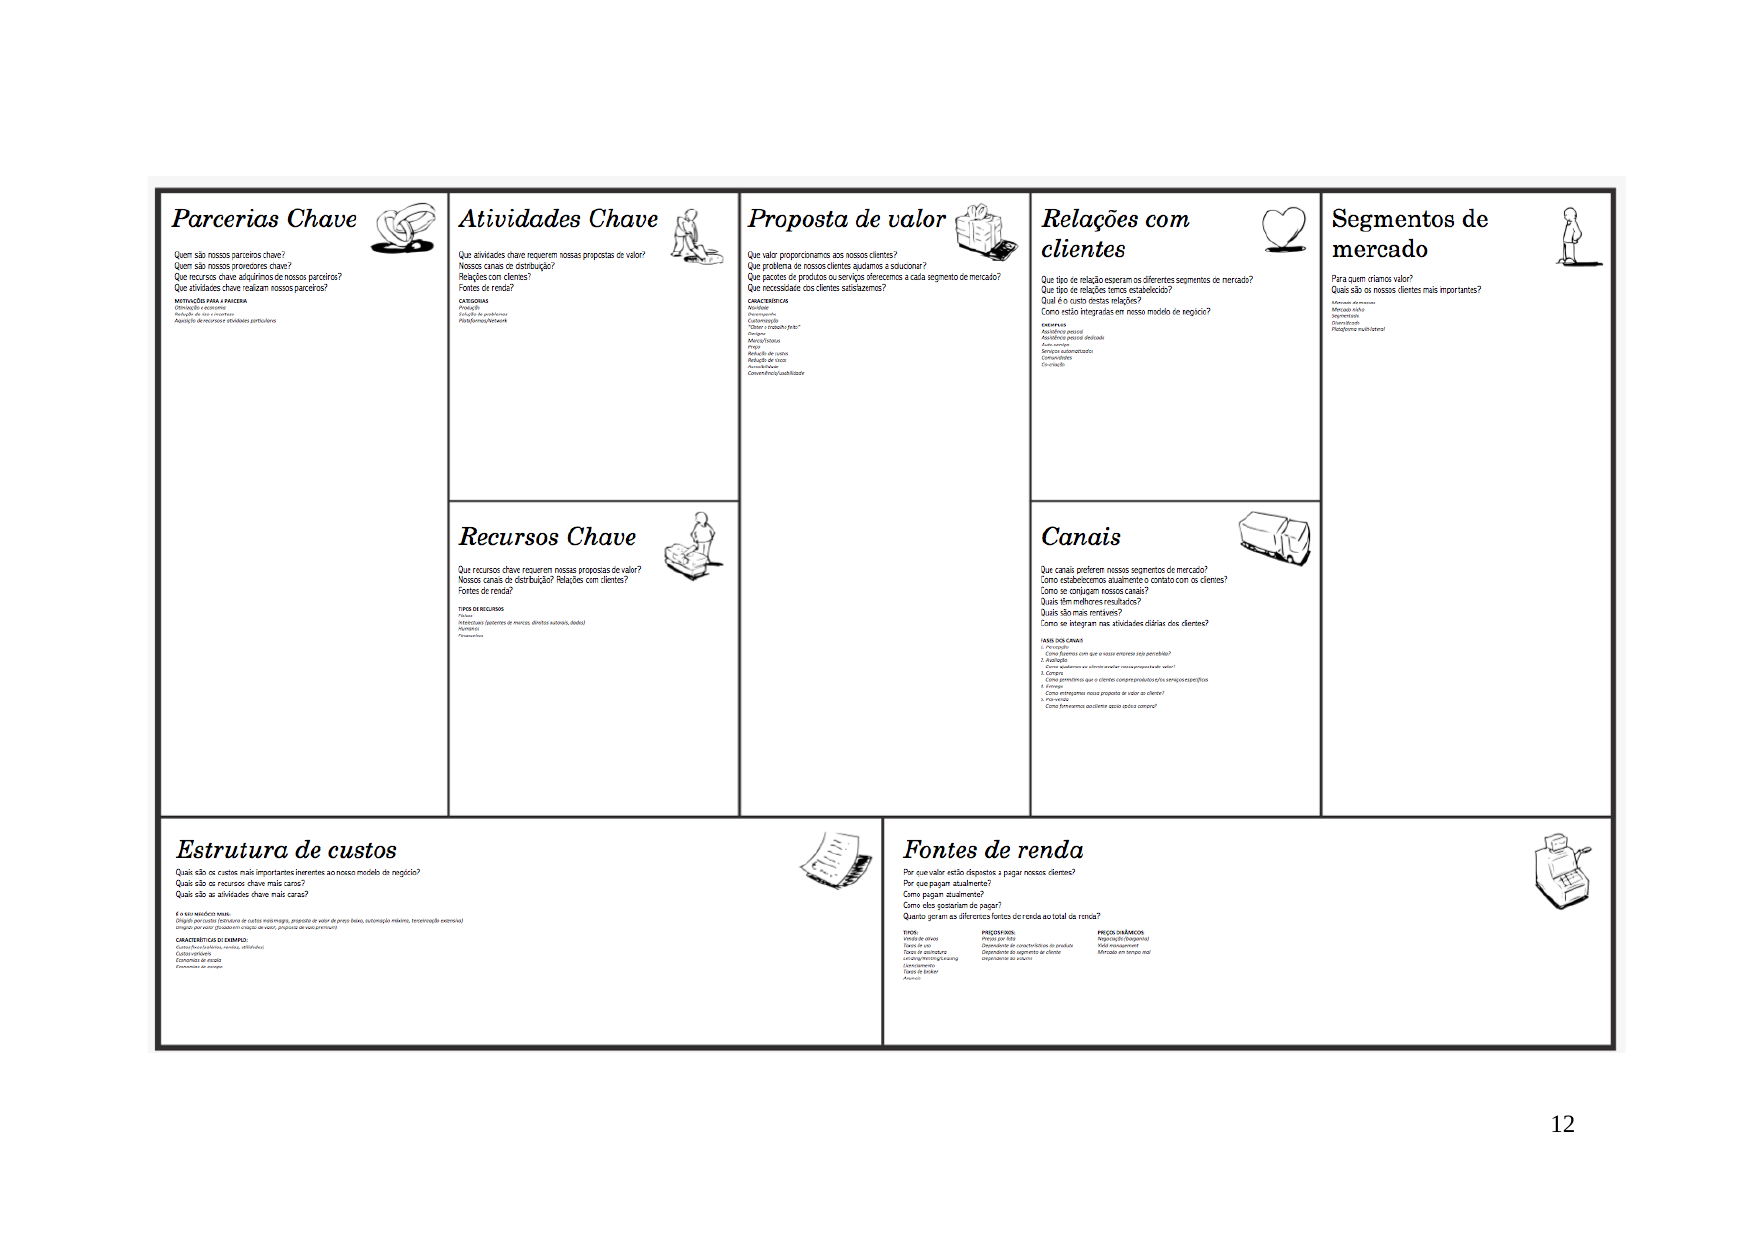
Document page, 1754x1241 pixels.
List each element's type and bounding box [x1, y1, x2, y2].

picture [147, 176, 1626, 1053]
